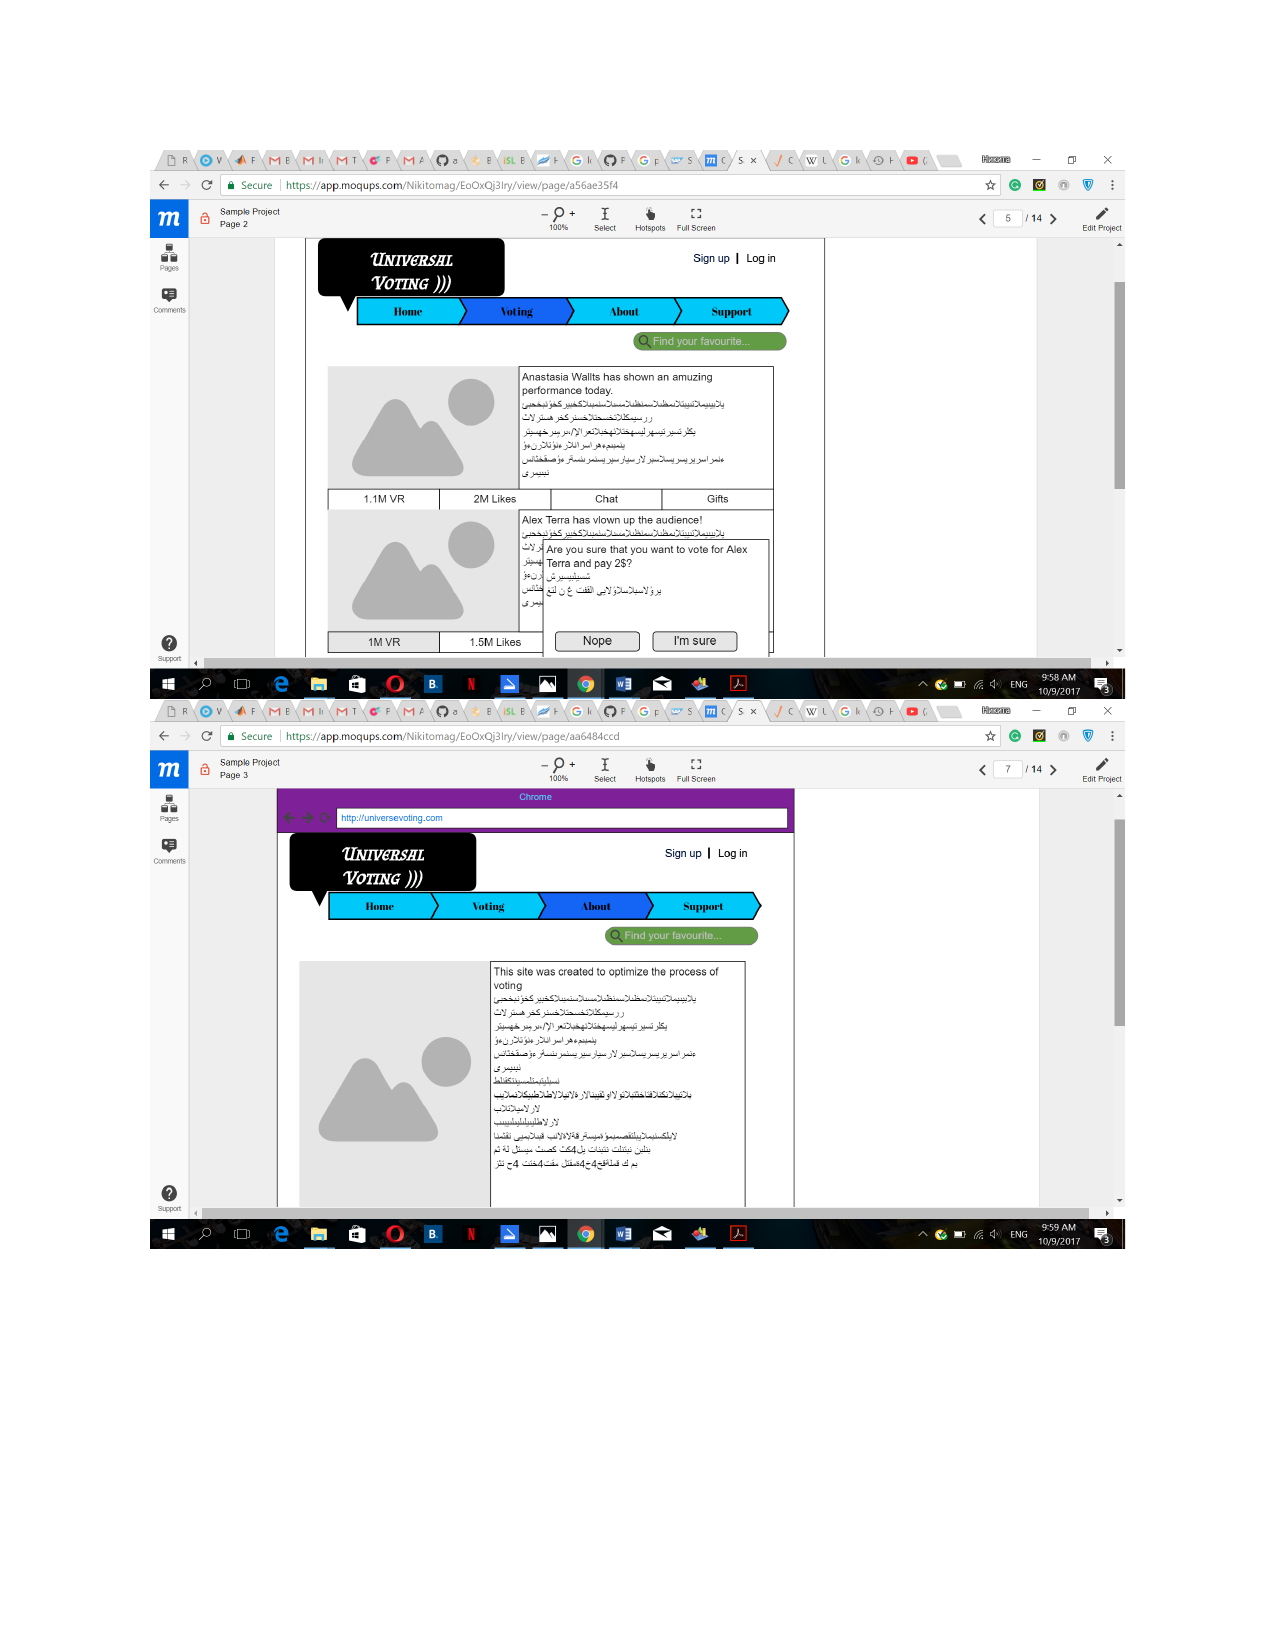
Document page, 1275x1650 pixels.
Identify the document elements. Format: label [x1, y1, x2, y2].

picture [150, 150, 1125, 699]
picture [150, 700, 1125, 1249]
